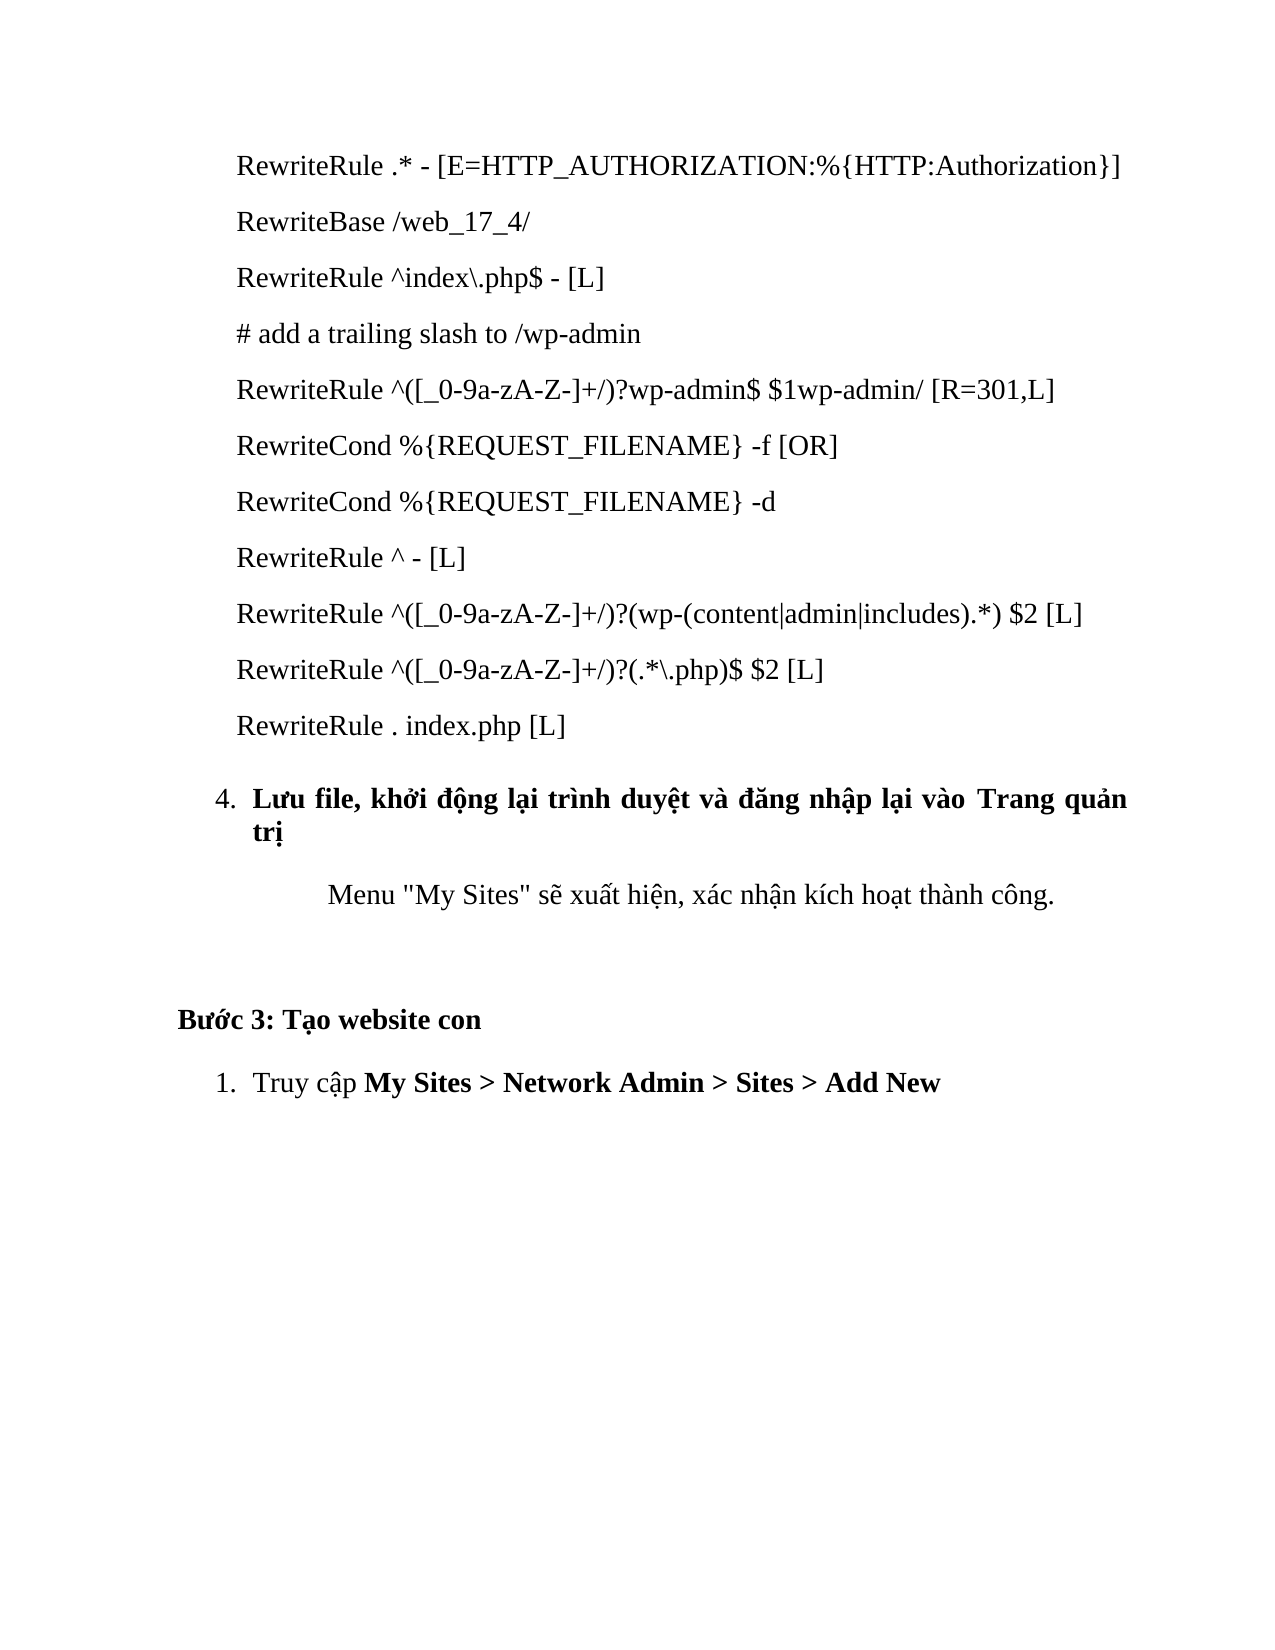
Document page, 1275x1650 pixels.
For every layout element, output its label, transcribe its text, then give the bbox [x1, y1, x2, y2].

text Bước 3: Tạo website con [177, 1002, 1127, 1036]
text RewriteCond %{REQUEST_FILENAME} -f [OR] [177, 428, 1127, 461]
text RewriteRule ^index\.php$ - [L] [177, 260, 1127, 293]
text RewriteBase /web_17_4/ [177, 204, 1127, 237]
list Truy cập My Sites > Network Admin > Sites > Add New [215, 1065, 1127, 1099]
text RewriteRule ^([_0-9a-zA-Z-]+/)?(wp-(content|admin|includes).*) $2 [L] [177, 596, 1127, 629]
text # add a trailing slash to /wp-admin [177, 316, 1127, 349]
text RewriteRule ^([_0-9a-zA-Z-]+/)?(.*\.php)$ $2 [L] [177, 652, 1127, 686]
text RewriteRule .* - [E=HTTP_AUTHORIZATION:%{HTTP:Authorization}] [177, 148, 1127, 181]
text RewriteRule . index.php [L] [177, 708, 1127, 742]
text RewriteCond %{REQUEST_FILENAME} -d [177, 484, 1127, 517]
text Menu "My Sites" sẽ xuất hiện, xác nhận kích hoạt thành công. [327, 877, 1127, 911]
list Lưu file, khởi động lại trình duyệt và đăng nhập lại vào Trang quản trị [215, 781, 1127, 848]
text RewriteRule ^ - [L] [177, 540, 1127, 573]
text RewriteRule ^([_0-9a-zA-Z-]+/)?wp-admin$ $1wp-admin/ [R=301,L] [177, 372, 1127, 405]
